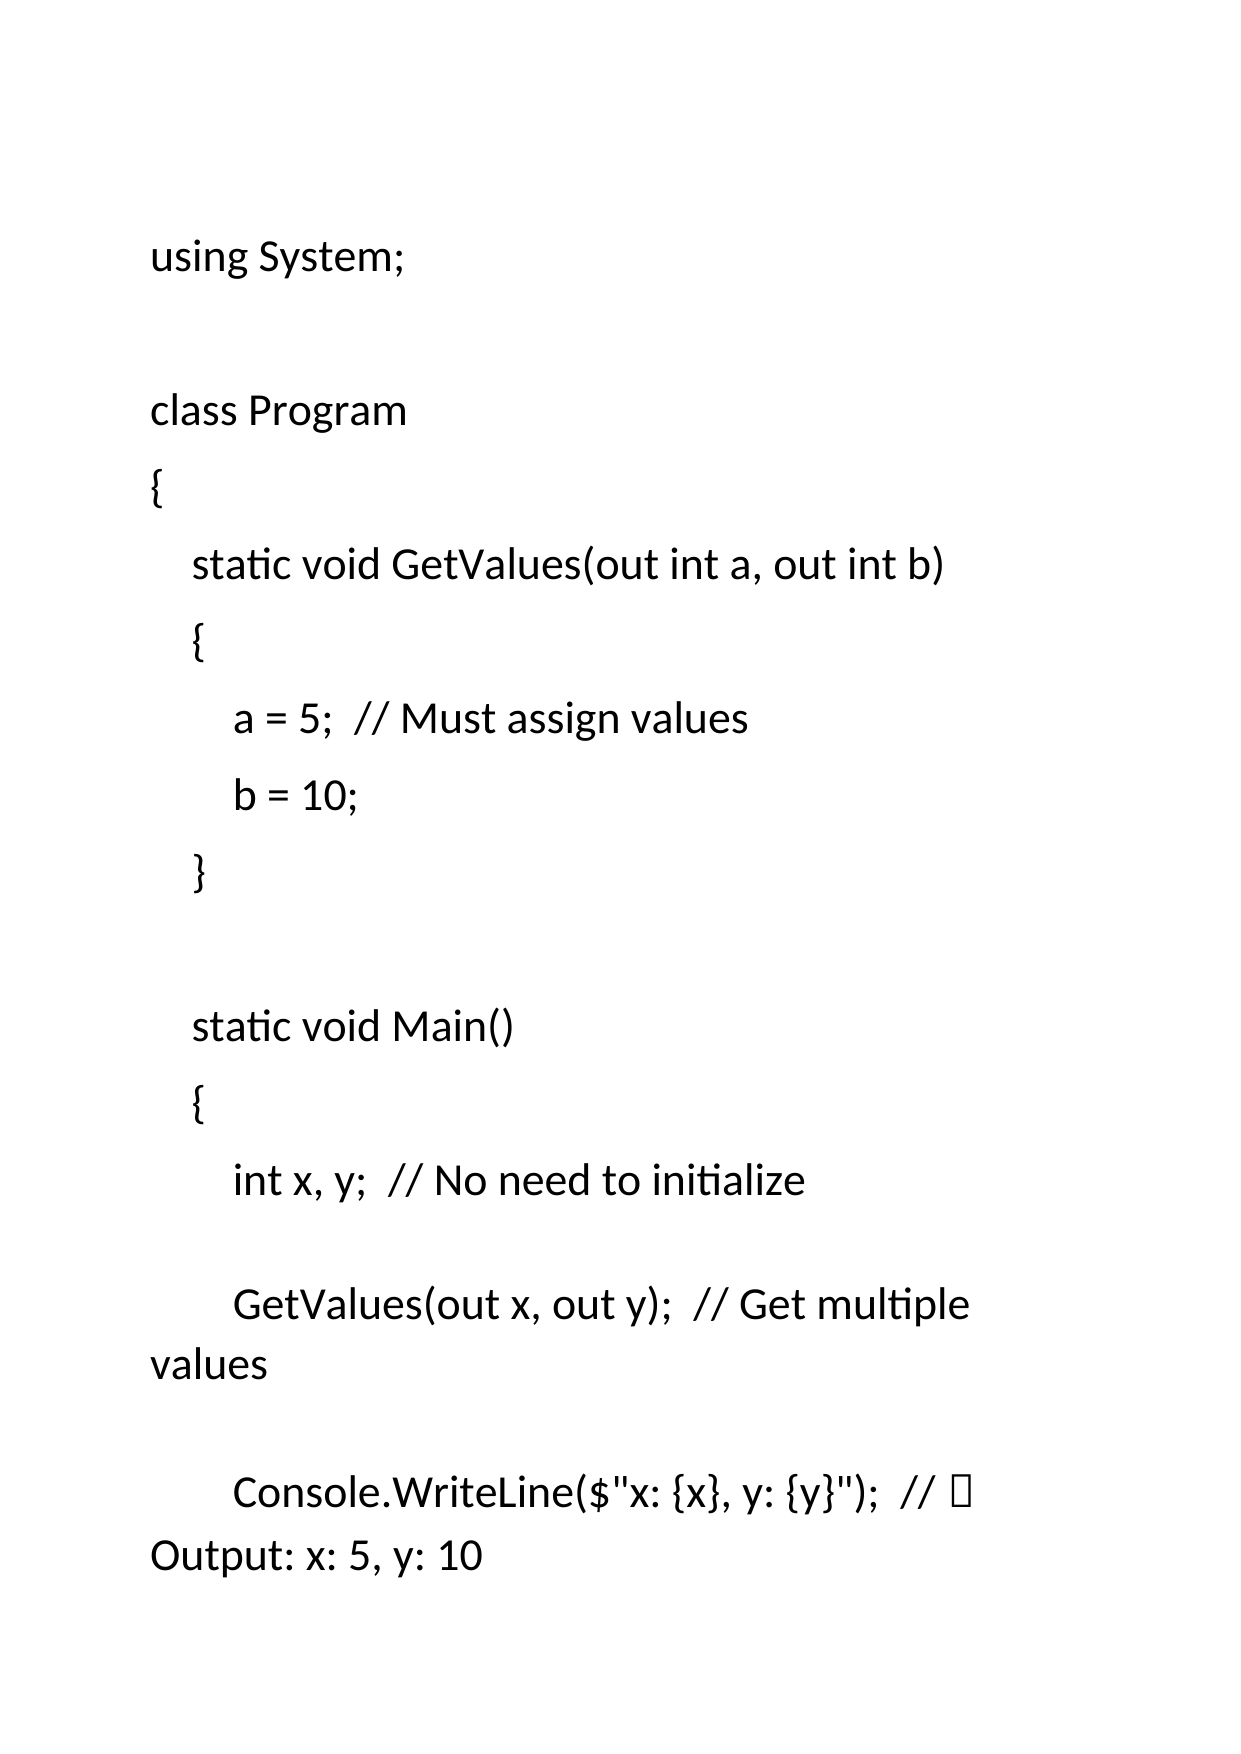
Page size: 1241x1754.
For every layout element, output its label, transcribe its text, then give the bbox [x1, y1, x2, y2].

text GetValues(out x, out y); // Get multiple values [150, 1274, 1090, 1391]
text int x, y; // No need to initialize [150, 1151, 1090, 1207]
text a = 5; // Must assign values [150, 689, 1090, 745]
text { [150, 1074, 1090, 1130]
text { [150, 612, 1090, 668]
text { [150, 458, 1090, 514]
text static void Main() [150, 997, 1090, 1053]
text b = 10; [150, 766, 1090, 822]
text class Program [150, 381, 1090, 437]
text Console.WriteLine($"x: {x}, y: {y}"); // ✅ Output: x: 5, y: 10 [150, 1459, 1090, 1581]
text using System; [150, 227, 1090, 283]
text static void GetValues(out int a, out int b) [150, 535, 1090, 591]
text } [150, 843, 1090, 899]
